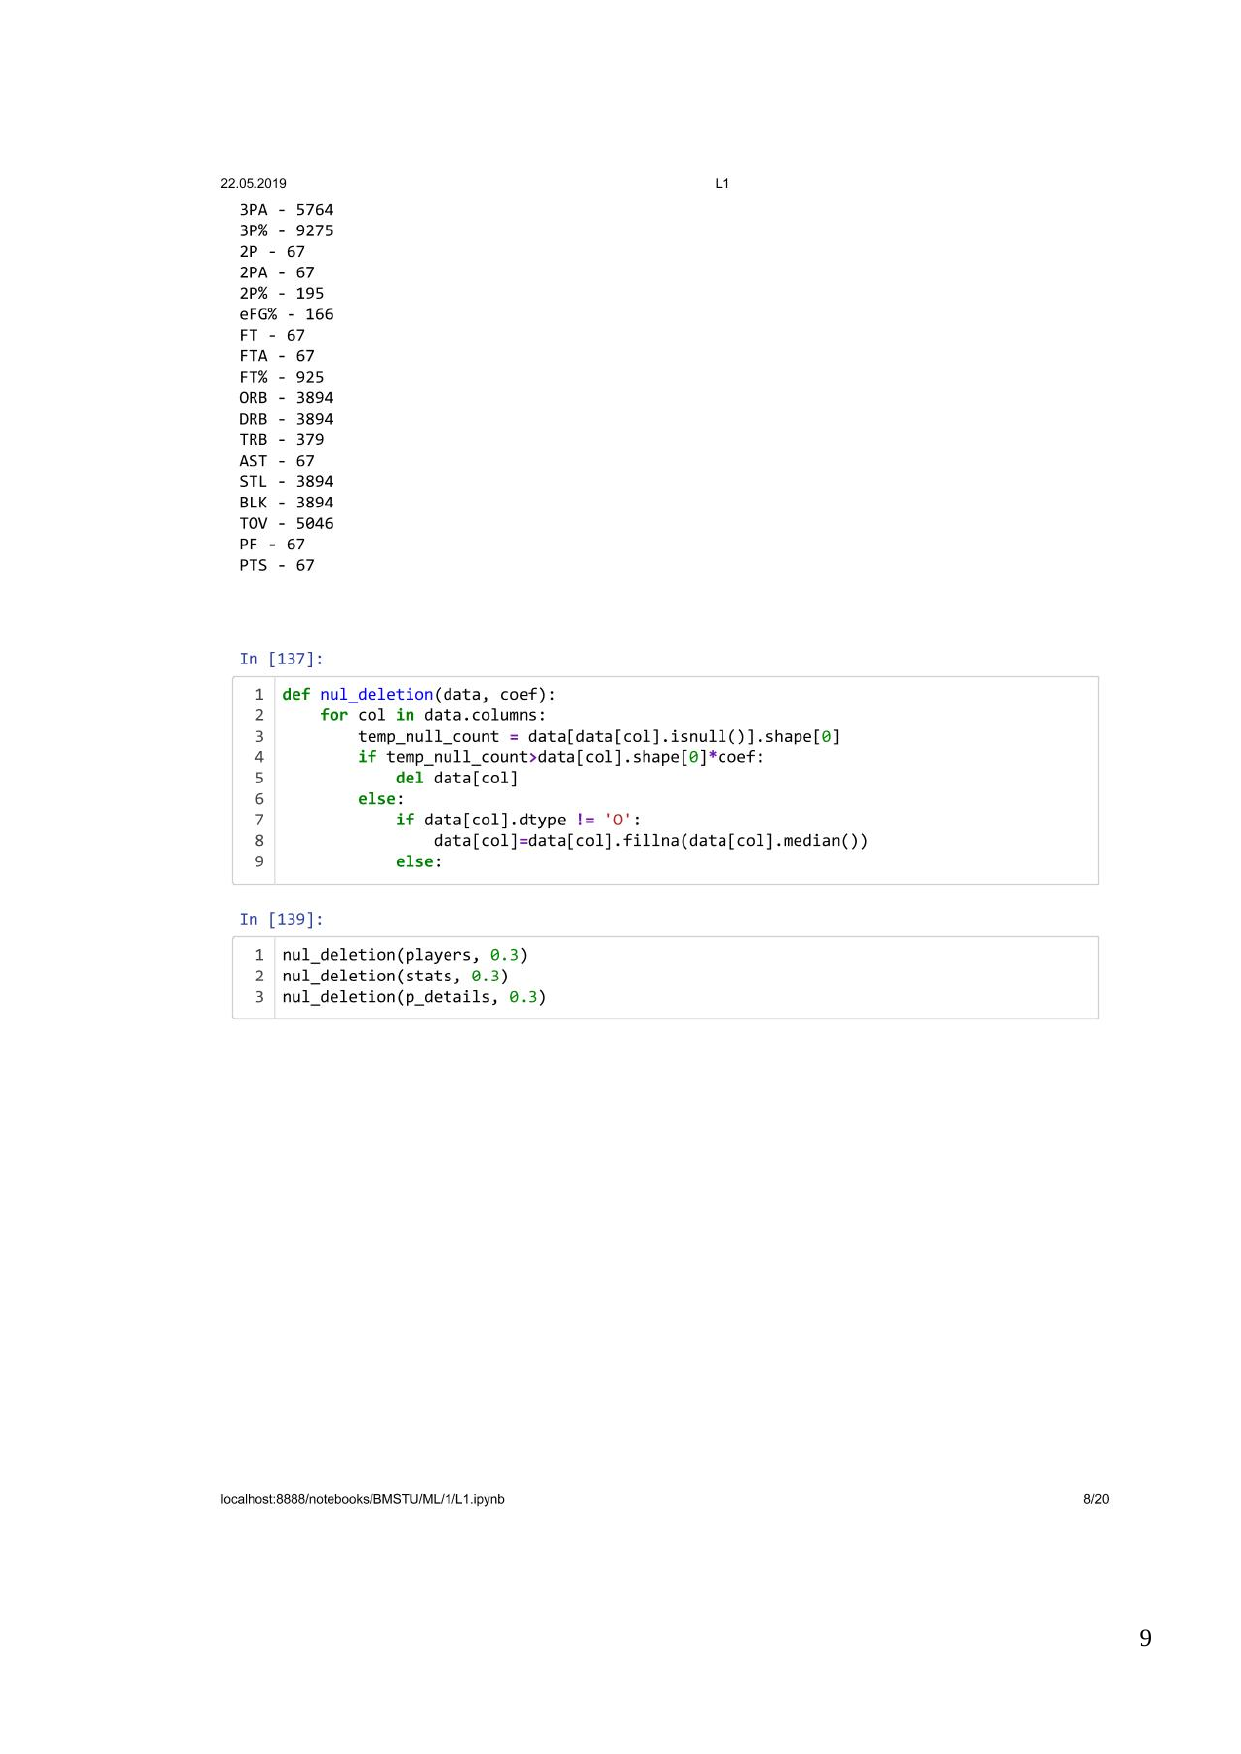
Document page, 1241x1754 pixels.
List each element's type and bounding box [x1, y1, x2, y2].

picture [177, 151, 1152, 1531]
